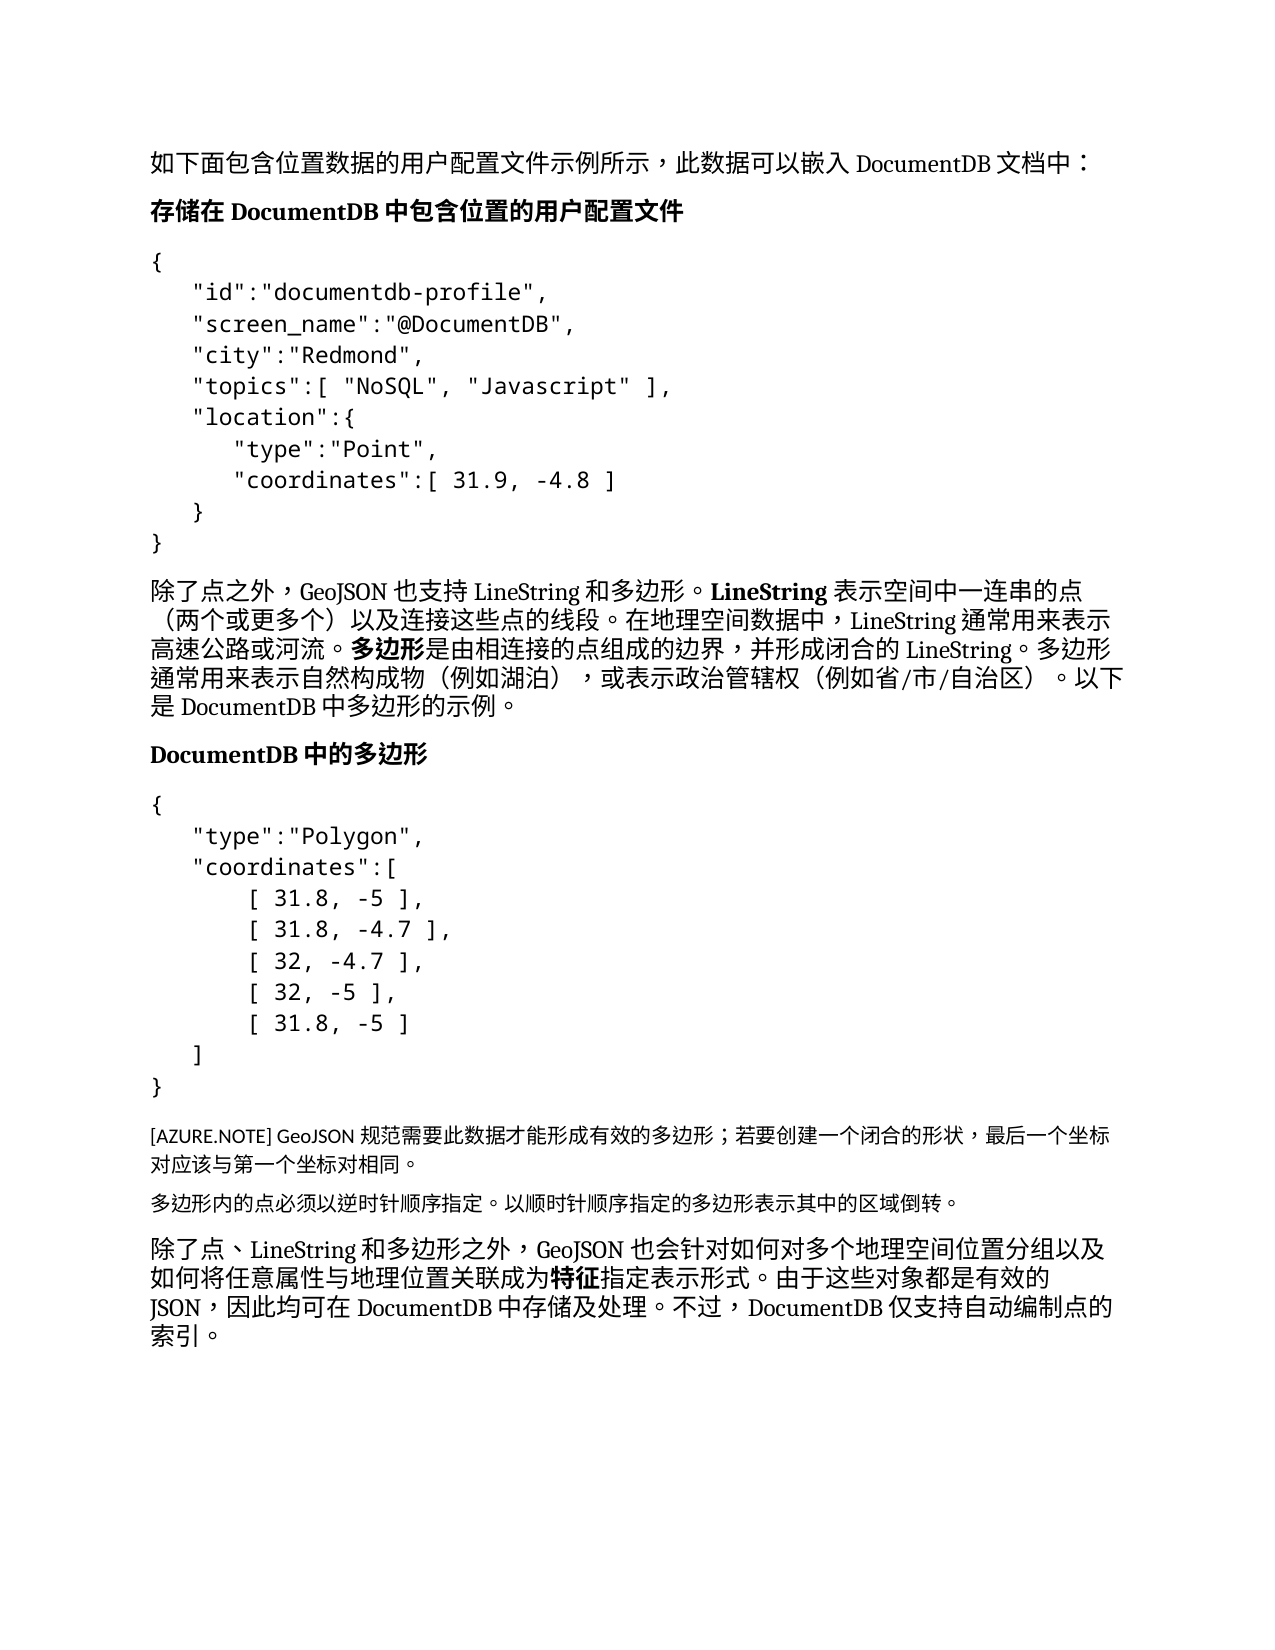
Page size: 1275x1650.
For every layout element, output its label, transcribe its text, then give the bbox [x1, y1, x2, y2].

text { "type":"Polygon", "coordinates":[ [ 31.8, -5 ], [ 31.8, -4.7 ], [ 32, -4.7 ], [ 32, -5 ], [ 31.8, -5 ] ] } [150, 788, 1125, 1101]
text 存储在 DocumentDB 中包含位置的用户配置文件 [150, 197, 1125, 226]
text 除了点之外，GeoJSON 也支持 LineString 和多边形。LineString 表示空间中一连串的点（两个或更多个）以及连接这些点的线段。在地理空间数据中，LineString 通常用来表示高速公路或河流。多边形是由相连接的点组成的边界，并形成闭合的 LineString。多边形通常用来表示自然构成物（例如湖泊），或表示政治管辖权（例如省/市/自治区）。以下是 DocumentDB 中多边形的示例。 [150, 578, 1125, 722]
text { "id":"documentdb-profile", "screen_name":"@DocumentDB", "city":"Redmond", "topics":[ "NoSQL", "Javascript" ], "location":{ "type":"Point", "coordinates":[ 31.9, -4.8 ] } } [150, 245, 1125, 557]
text 如下面包含位置数据的用户配置文件示例所示，此数据可以嵌入 DocumentDB 文档中： [150, 150, 1125, 179]
text [AZURE.NOTE] GeoJSON 规范需要此数据才能形成有效的多边形；若要创建一个闭合的形状，最后一个坐标对应该与第一个坐标对相同。 [150, 1122, 1125, 1178]
text DocumentDB 中的多边形 [150, 741, 1125, 769]
text 多边形内的点必须以逆时针顺序指定。以顺时针顺序指定的多边形表示其中的区域倒转。 [150, 1189, 1125, 1217]
text 除了点、LineString 和多边形之外，GeoJSON 也会针对如何对多个地理空间位置分组以及如何将任意属性与地理位置关联成为特征指定表示形式。由于这些对象都是有效的 JSON，因此均可在 DocumentDB 中存储及处理。不过，DocumentDB 仅支持自动编制点的索引。 [150, 1236, 1125, 1351]
